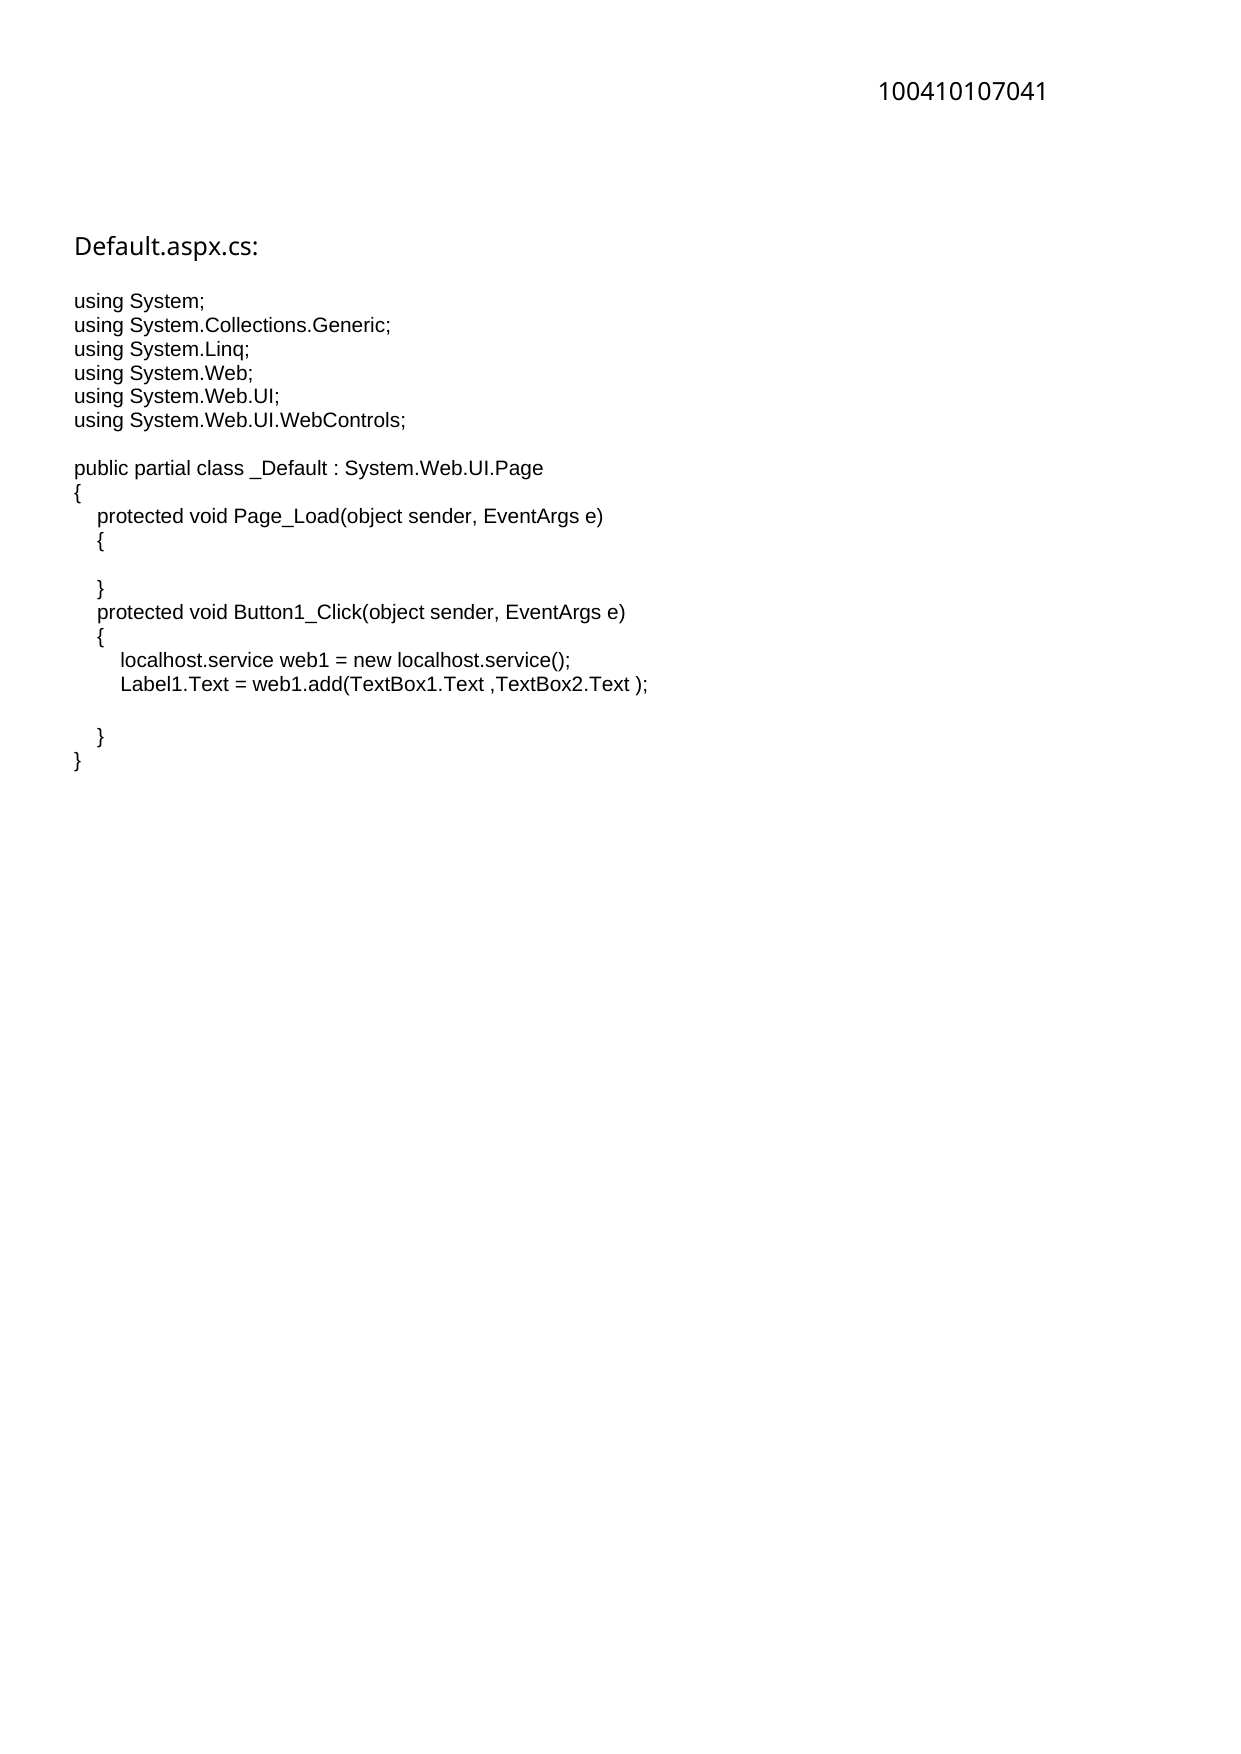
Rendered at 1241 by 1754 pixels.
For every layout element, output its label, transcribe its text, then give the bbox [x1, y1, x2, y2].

text public partial class _Default : System.Web.UI.Page [74, 456, 1122, 480]
text } [74, 576, 1122, 600]
text Label1.Text = web1.add(TextBox1.Text ,TextBox2.Text ); [74, 672, 1122, 696]
text Default.aspx.cs: [74, 228, 1122, 263]
text using System.Collections.Generic; [74, 312, 1122, 336]
text localhost.service web1 = new localhost.service(); [74, 648, 1122, 672]
text protected void Page_Load(object sender, EventArgs e) [74, 504, 1122, 528]
text using System.Web.UI; [74, 384, 1122, 408]
text using System.Web.UI.WebControls; [74, 408, 1122, 432]
text } [74, 724, 1122, 748]
text } [74, 748, 1122, 772]
text using System; [74, 288, 1122, 312]
text { [74, 624, 1122, 648]
text using System.Linq; [74, 336, 1122, 360]
text protected void Button1_Click(object sender, EventArgs e) [74, 600, 1122, 624]
text { [74, 528, 1122, 552]
text { [74, 480, 1122, 504]
text using System.Web; [74, 360, 1122, 384]
